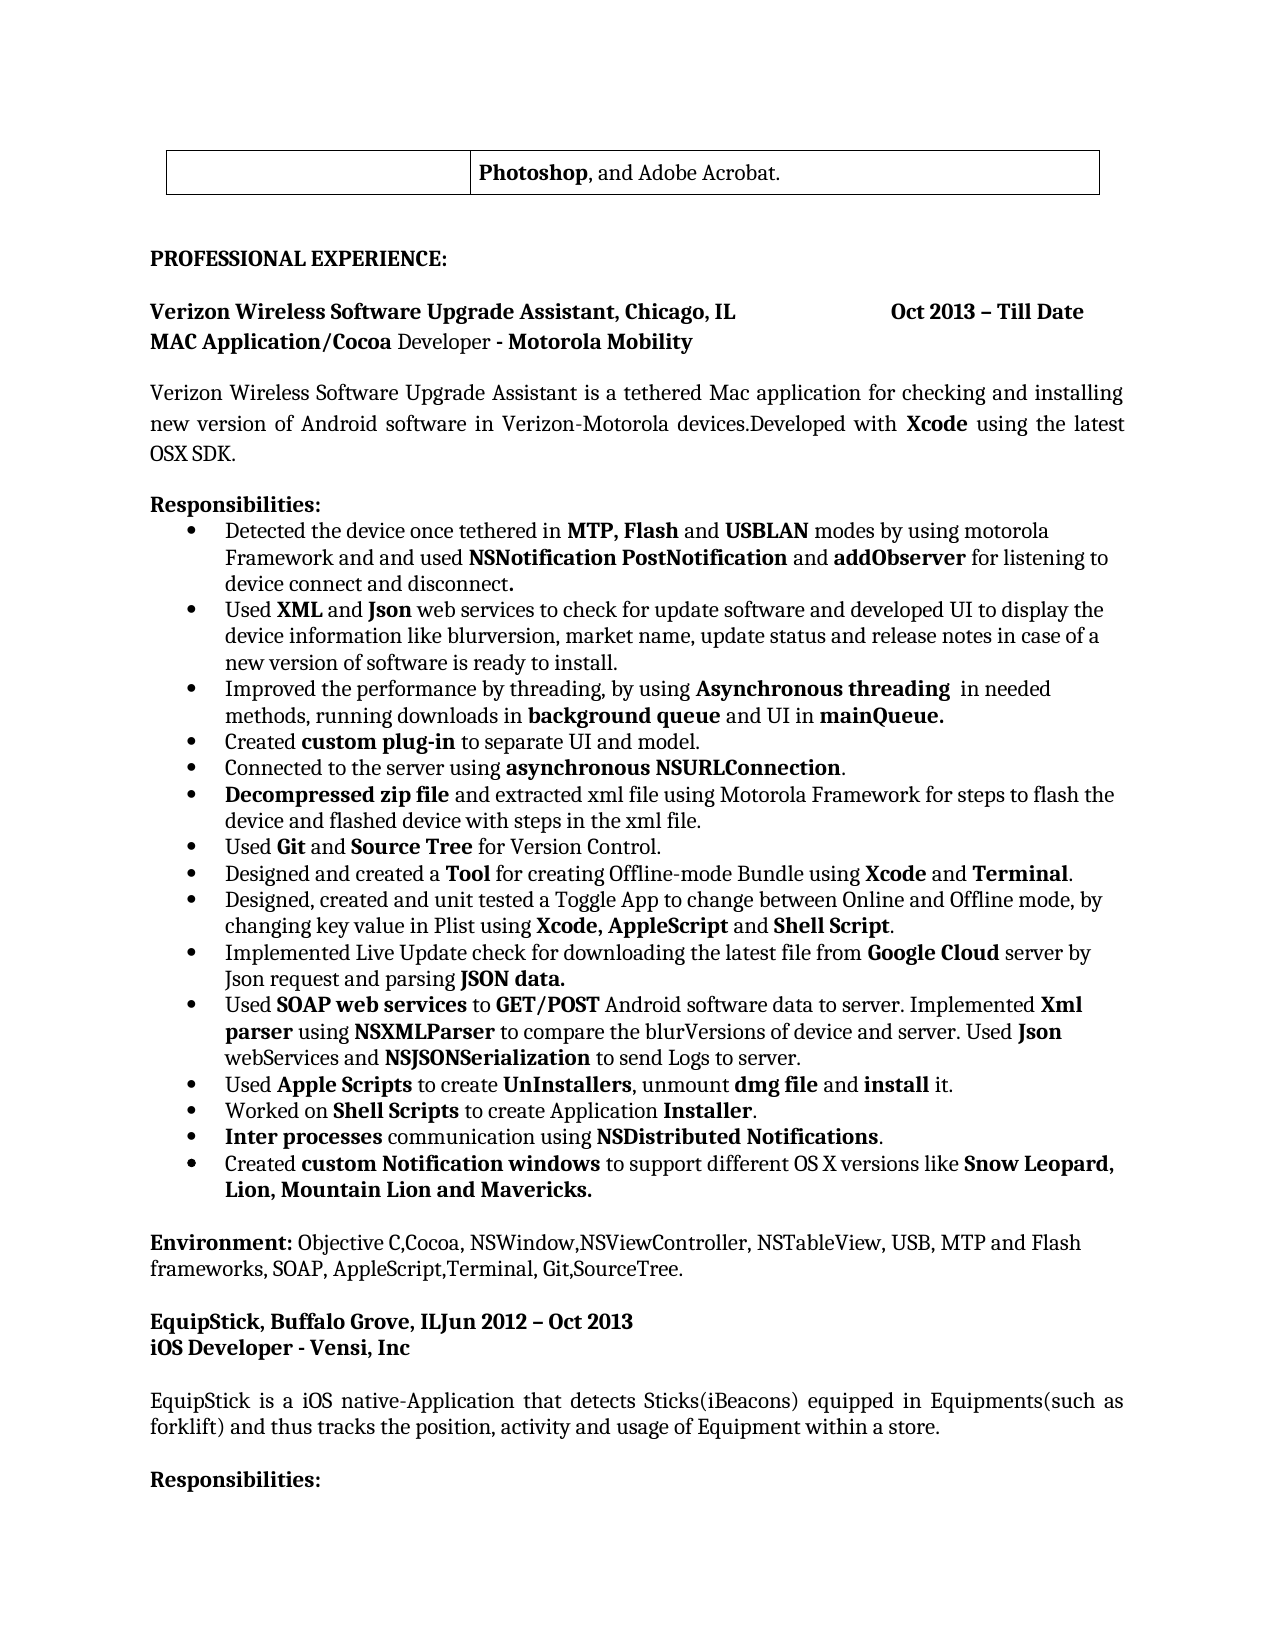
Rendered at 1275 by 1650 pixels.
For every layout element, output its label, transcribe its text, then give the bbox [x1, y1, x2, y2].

text Verizon Wireless Software Upgrade Assistant is a tethered Mac application for checking and installing new version of Android software in Verizon-Motorola devices.Developed with Xcode using the latest OSX SDK. [150, 380, 1125, 467]
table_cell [471, 151, 1099, 194]
list Decompressed zip file and extracted xml file using Motorola Framework for steps to flash the device and flashed device with steps in the xml file. [187, 781, 1125, 834]
list Created custom plug-in to separate UI and model. [187, 729, 1125, 755]
list Used Apple Scripts to create UnInstallers, unmount dmg file and install it. [187, 1071, 1125, 1098]
list Used SOAP web services to GET/POST Android software data to server. Implemented Xml parser using NSXMLParser to compare the blurVersions of device and server. Used Json webServices and NSJSONSerialization to send Logs to server. [187, 992, 1125, 1071]
list Created custom Notification windows to support different OS X versions like Snow Leopard, Lion, Mountain Lion and Mavericks. [187, 1150, 1125, 1203]
list Used XML and Json web services to check for update software and developed UI to display the device information like blurversion, market name, update status and release notes in case of a new version of software is ready to install. [187, 597, 1125, 676]
text EquipStick, Buffalo Grove, ILJun 2012 – Oct 2013 iOS Developer - Vensi, Inc [150, 1308, 1125, 1361]
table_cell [167, 151, 470, 194]
list Implemented Live Update check for downloading the latest file from Google Cloud server by Json request and parsing JSON data. [187, 939, 1125, 992]
list Designed and created a Tool for creating Offline-mode Bundle using Xcode and Terminal. [187, 861, 1125, 887]
list Designed, created and unit tested a Toggle App to change between Online and Offline mode, by changing key value in Plist using Xcode, AppleScript and Shell Script. [187, 887, 1125, 939]
text Responsibilities: [150, 492, 1125, 518]
list Improved the performance by threading, by using Asynchronous threading in needed methods, running downloads in background queue and UI in mainQueue. [187, 676, 1125, 729]
list Detected the device once tethered in MTP, Flash and USBLAN modes by using motorola Framework and and used NSNotification PostNotification and addObserver for listening to device connect and disconnect. [187, 518, 1125, 597]
list Connected to the server using asynchronous NSURLConnection. [187, 755, 1125, 781]
subtitle PROFESSIONAL EXPERIENCE: [150, 246, 1125, 272]
list Used Git and Source Tree for Version Control. [187, 834, 1125, 861]
list Worked on Shell Scripts to create Application Installer. [187, 1098, 1125, 1124]
text EquipStick is a iOS native-Application that detects Sticks(iBeacons) equipped in Equipments(such as forklift) and thus tracks the position, activity and usage of Equipment within a store. [150, 1388, 1125, 1440]
text Environment: Objective C,Cocoa, NSWindow,NSViewController, NSTableView, USB, MTP and Flash frameworks, SOAP, AppleScript,Terminal, Git,SourceTree. [150, 1229, 1125, 1282]
list Inter processes communication using NSDistributed Notifications. [187, 1124, 1125, 1150]
text Verizon Wireless Software Upgrade Assistant, Chicago, IL Oct 2013 – Till Date MAC Application/Cocoa Developer - Motorola Mobility [150, 299, 1125, 355]
text Responsibilities: [150, 1467, 1125, 1493]
